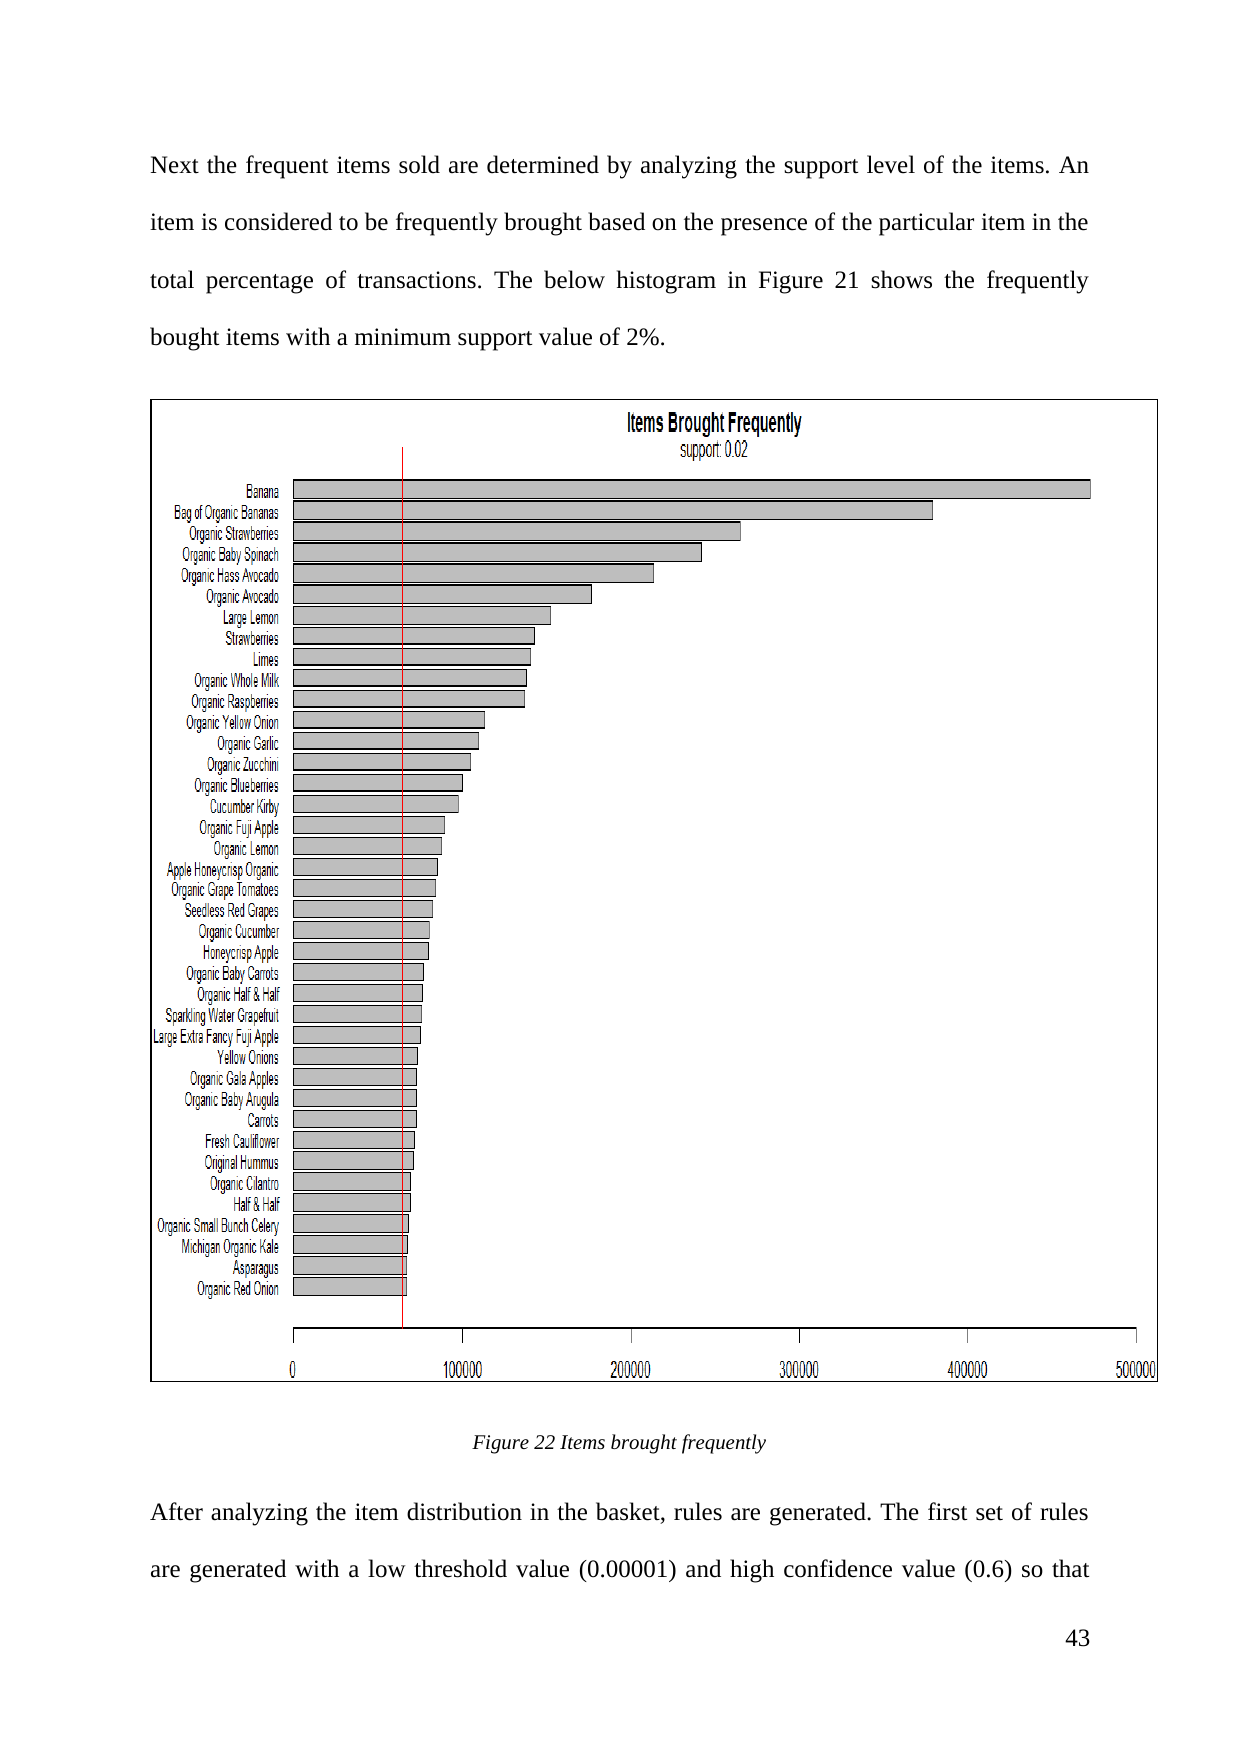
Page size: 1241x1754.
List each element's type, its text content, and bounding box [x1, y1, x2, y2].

picture [152, 400, 1157, 1381]
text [150, 1497, 1090, 1583]
text Next the frequent items sold are determined by analyzing the support level of the items. An item is considered to be frequently brought based on the presence of the particular item in the total percentage of transactions. The below histogram in Figure 21 shows the frequently bought items with a minimum support value of 2%. [150, 150, 1090, 351]
text Figure 22 Items brought frequently [150, 1430, 1090, 1454]
